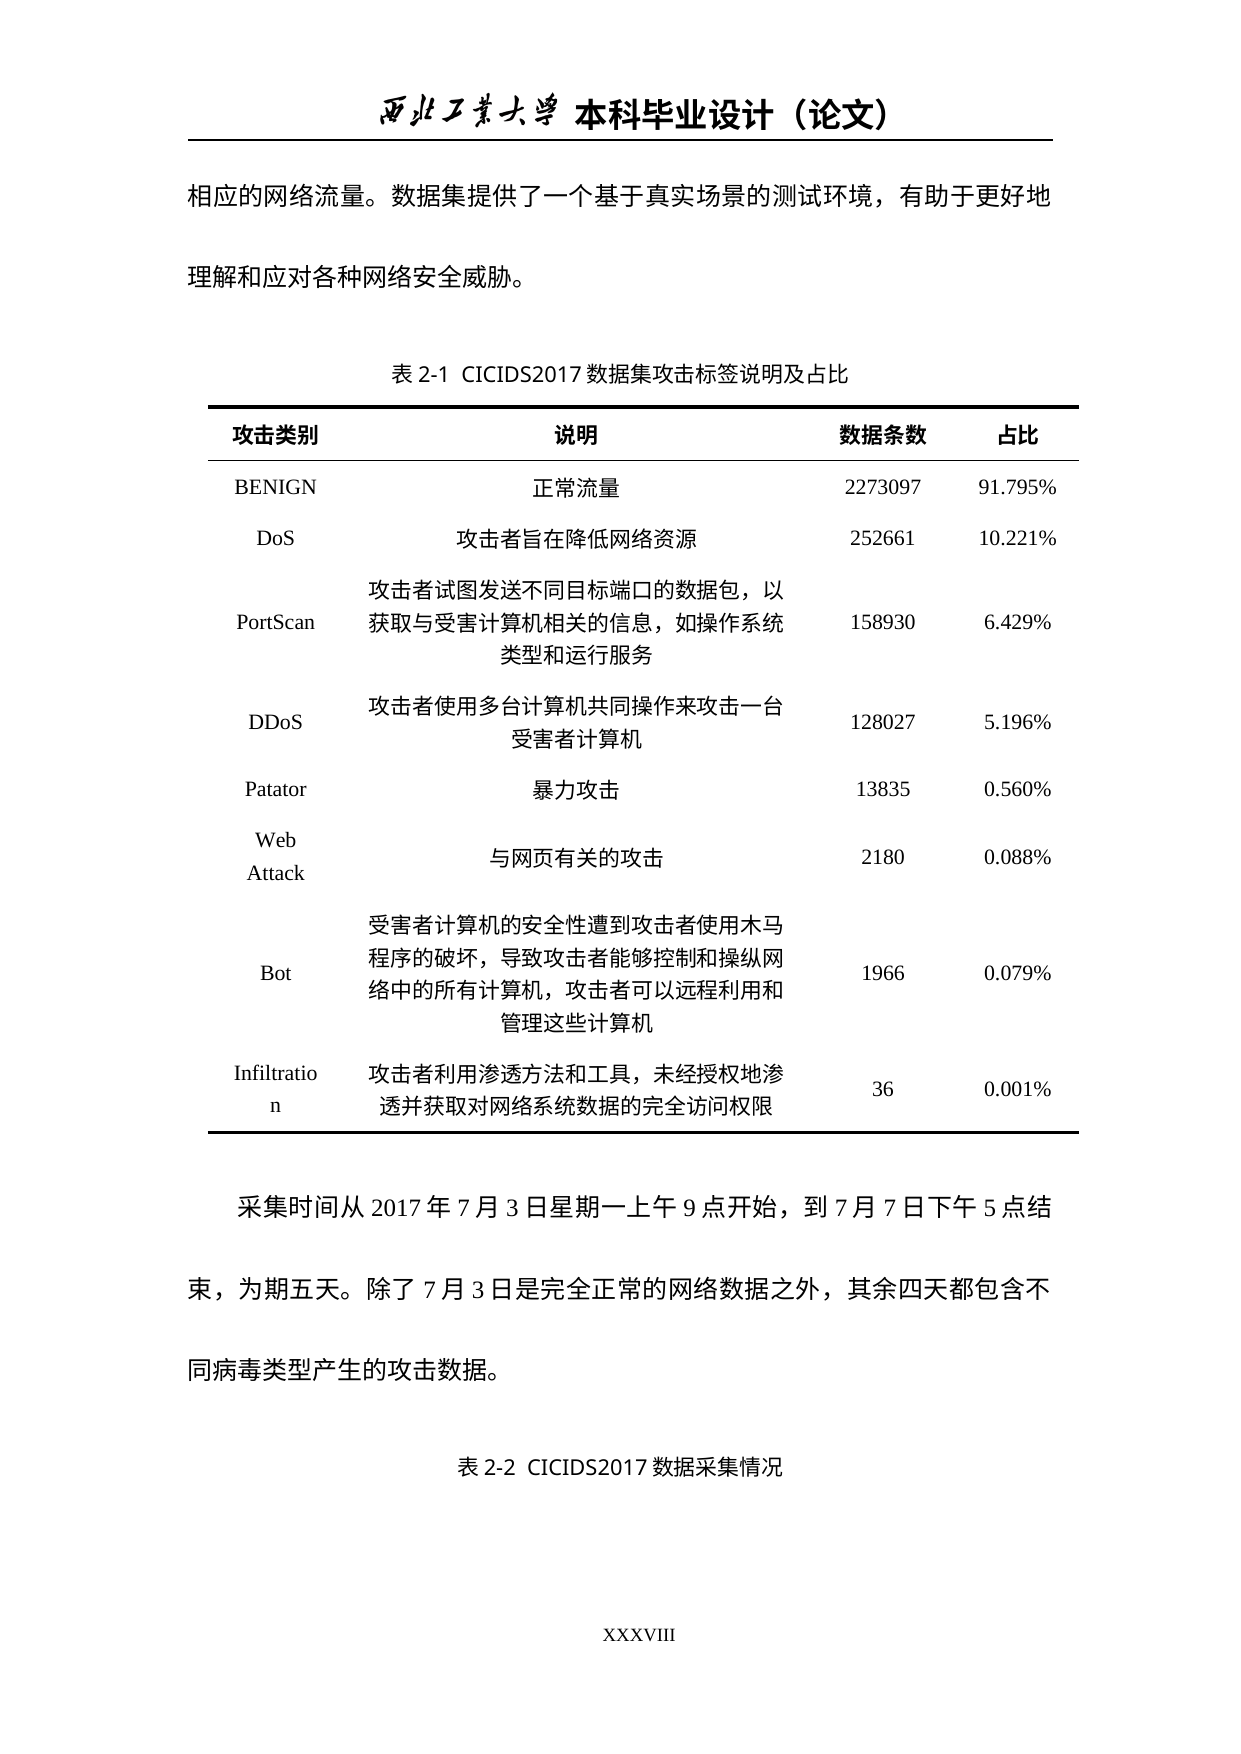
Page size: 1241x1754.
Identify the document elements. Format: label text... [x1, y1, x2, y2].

table_cell Infiltration [208, 1047, 343, 1131]
table_cell 252661 [810, 512, 956, 563]
table_cell Web Attack [208, 815, 343, 898]
table_cell 2180 [810, 815, 956, 898]
table_cell 128027 [810, 680, 956, 763]
table_header 说明 [343, 409, 809, 460]
table_cell 158930 [810, 563, 956, 679]
table_cell 攻击者使用多台计算机共同操作来攻击一台受害者计算机 [343, 680, 809, 763]
table_cell 0.079% [956, 898, 1079, 1047]
picture [375, 92, 558, 128]
text 采集时间从2017年7月3日星期一上午9点开始，到7月7日下午5点结束，为期五天。除了7月3日是完全正常的网络数据之外，其余四天都包含不同病毒类型产生的攻击数据。 [187, 1173, 1053, 1401]
table_header 攻击类别 [208, 409, 343, 460]
text 表2-2 CICIDS2017数据采集情况 [187, 1450, 1053, 1482]
table_cell PortScan [208, 563, 343, 679]
table_cell Patator [208, 763, 343, 814]
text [187, 162, 1053, 308]
table_cell 91.795% [956, 461, 1079, 512]
table_cell 受害者计算机的安全性遭到攻击者使用木马程序的破坏，导致攻击者能够控制和操纵网络中的所有计算机，攻击者可以远程利用和管理这些计算机 [343, 898, 809, 1047]
table_cell 攻击者试图发送不同目标端口的数据包，以获取与受害计算机相关的信息，如操作系统类型和运行服务 [343, 563, 809, 679]
table_cell 1966 [810, 898, 956, 1047]
table_cell 攻击者旨在降低网络资源 [343, 512, 809, 563]
table_cell 正常流量 [343, 461, 809, 512]
table_cell DoS [208, 512, 343, 563]
table_cell 5.196% [956, 680, 1079, 763]
table_cell 2273097 [810, 461, 956, 512]
table_cell Bot [208, 898, 343, 1047]
text 表2-1 CICIDS2017数据集攻击标签说明及占比 [187, 357, 1053, 389]
table_cell 与网页有关的攻击 [343, 815, 809, 898]
table_cell BENIGN [208, 461, 343, 512]
table_cell 暴力攻击 [343, 763, 809, 814]
table_cell 0.560% [956, 763, 1079, 814]
table_cell 0.001% [956, 1047, 1079, 1131]
table_header 占比 [956, 409, 1079, 460]
table_header 数据条数 [810, 409, 956, 460]
table_cell 6.429% [956, 563, 1079, 679]
table_cell 0.088% [956, 815, 1079, 898]
table_cell 13835 [810, 763, 956, 814]
table_cell DDoS [208, 680, 343, 763]
table_cell 攻击者利用渗透方法和工具，未经授权地渗透并获取对网络系统数据的完全访问权限 [343, 1047, 809, 1131]
table_cell 10.221% [956, 512, 1079, 563]
table_cell 36 [810, 1047, 956, 1131]
